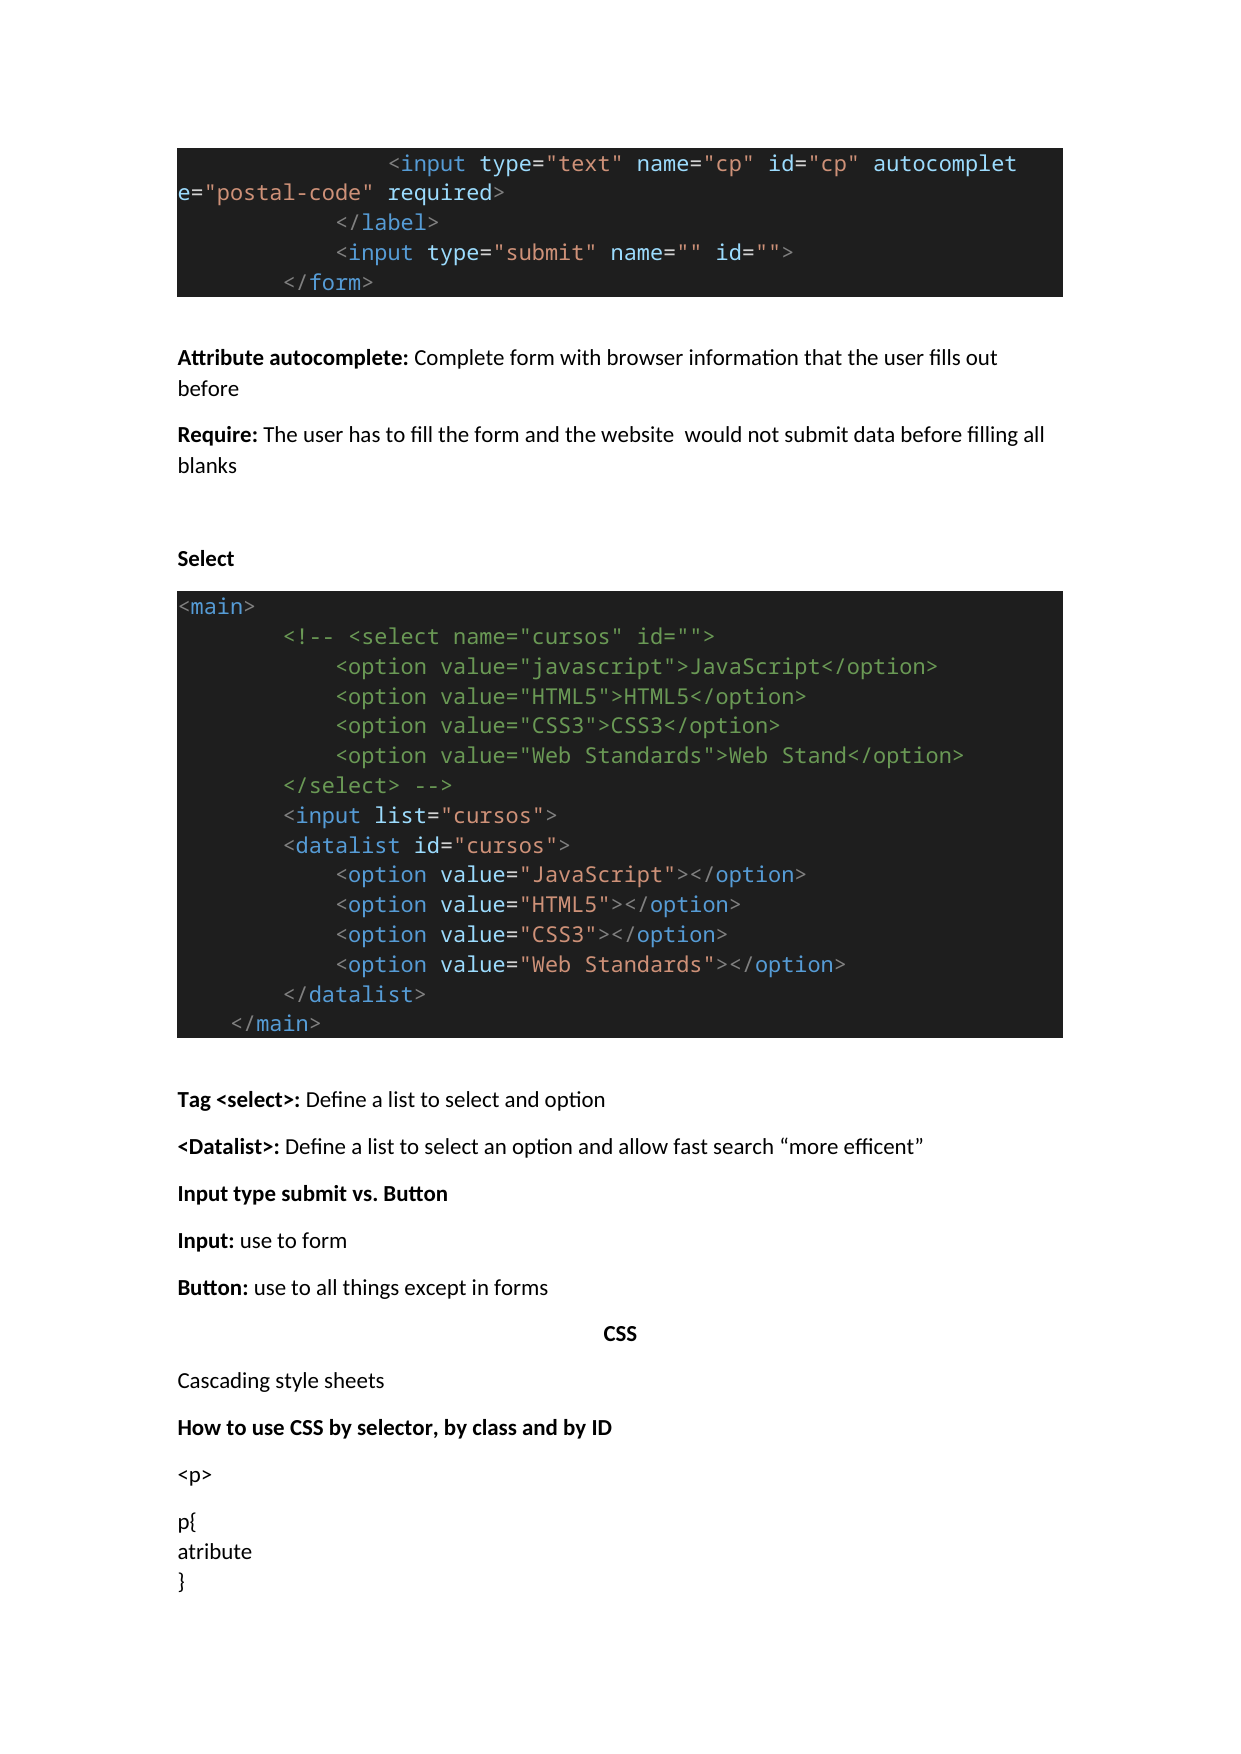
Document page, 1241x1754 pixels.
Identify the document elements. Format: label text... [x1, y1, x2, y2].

text <Datalist>: Define a list to select an option and allow fast search “more efficent” [177, 1132, 1063, 1160]
text <option value="Web Standards">Web Stand</option> [177, 740, 1063, 770]
text atribute [177, 1537, 1063, 1565]
text <input type="submit" name="" id=""> [177, 237, 1063, 267]
text <option value="CSS3"></option> [177, 919, 1063, 949]
text <main> [177, 591, 1063, 621]
text <datalist id="cursos"> [177, 830, 1063, 859]
text </main> [177, 1008, 1063, 1038]
text Input type submit vs. Button [177, 1179, 1063, 1207]
text Input: use to form [177, 1226, 1063, 1254]
text CSS [177, 1319, 1063, 1347]
text Button: use to all things except in forms [177, 1273, 1063, 1301]
text </datalist> [177, 979, 1063, 1008]
text Tag <select>: Define a list to select and option [177, 1085, 1063, 1113]
text <option value="Web Standards"></option> [177, 949, 1063, 979]
text <option value="HTML5"></option> [177, 889, 1063, 919]
text } [177, 1567, 1063, 1595]
text <option value="JavaScript"></option> [177, 859, 1063, 889]
text Require: The user has to fill the form and the website would not submit data before filling all blanks [177, 421, 1063, 479]
text Cascading style sheets [177, 1366, 1063, 1394]
text Select [177, 544, 1063, 572]
text </label> [177, 207, 1063, 237]
text <input list="cursos"> [177, 800, 1063, 830]
text <option value="HTML5">HTML5</option> [177, 681, 1063, 711]
text </select> --> [177, 770, 1063, 800]
text <p> [177, 1460, 1063, 1488]
text <option value="CSS3">CSS3</option> [177, 711, 1063, 740]
text p{ [177, 1507, 1063, 1535]
text <input type="text" name="cp" id="cp" autocomplete="postal-code" required> [177, 148, 1063, 207]
text <!-- <select name="cursos" id=""> [177, 621, 1063, 651]
text <option value="javascript">JavaScript</option> [177, 651, 1063, 681]
text </form> [177, 267, 1063, 297]
text How to use CSS by selector, by class and by ID [177, 1413, 1063, 1441]
text Attribute autocomplete: Complete form with browser information that the user fills out before [177, 343, 1063, 402]
